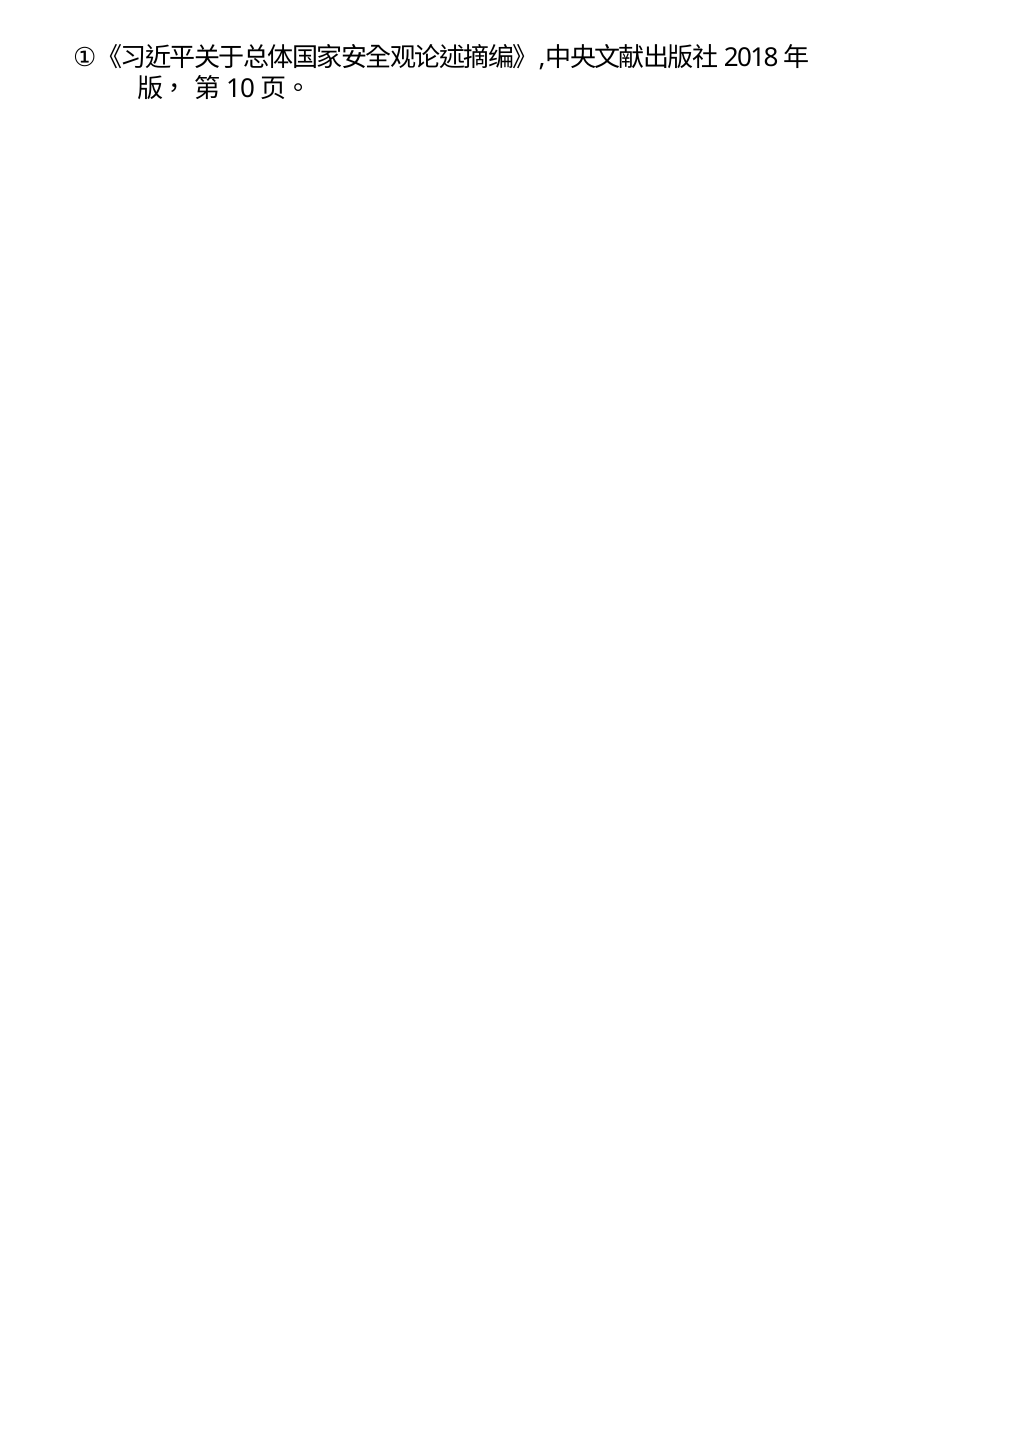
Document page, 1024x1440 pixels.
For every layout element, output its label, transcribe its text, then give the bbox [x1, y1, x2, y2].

text ①《习近平关于总体国家安全观论述摘编》,中央文献出版社2018年版， 第10页。 [73, 42, 840, 105]
